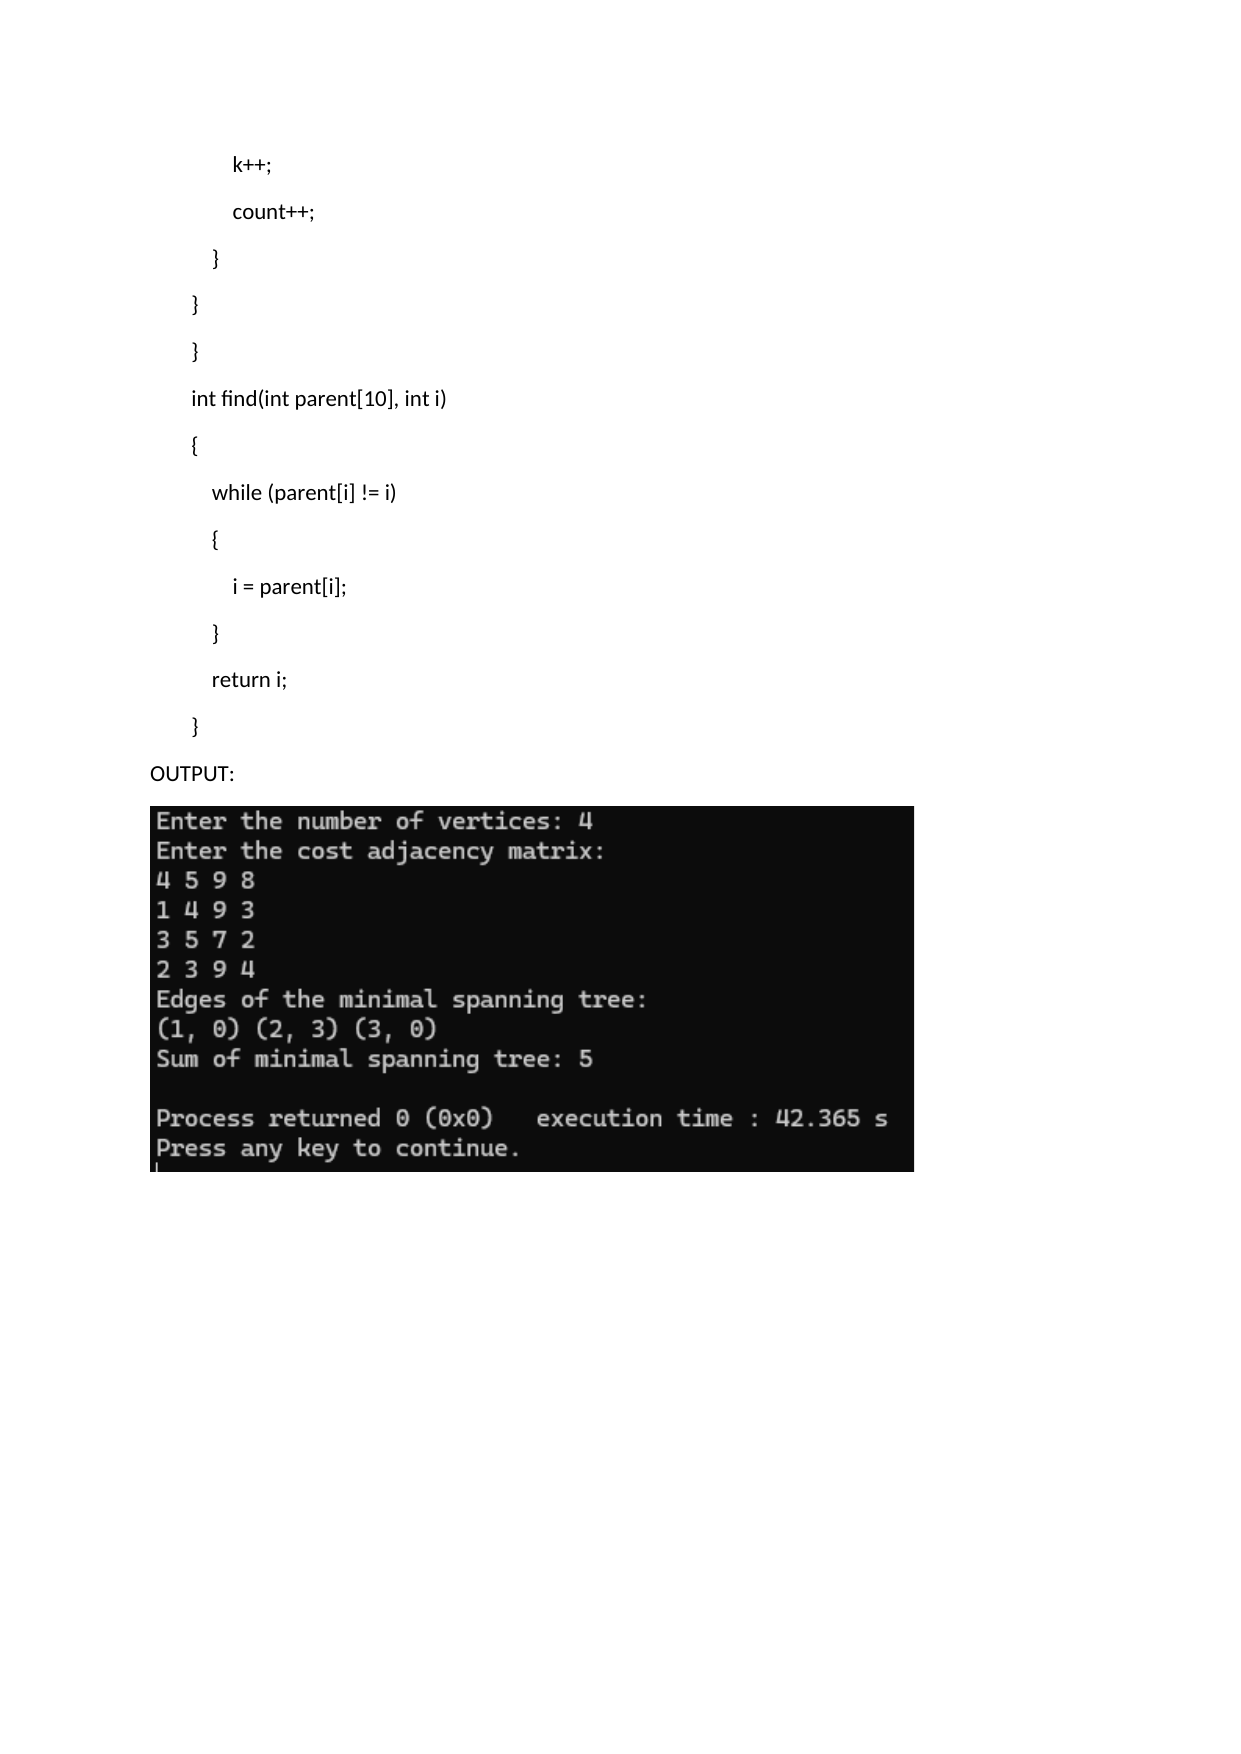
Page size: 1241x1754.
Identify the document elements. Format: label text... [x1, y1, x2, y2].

text } [150, 244, 1090, 272]
text } [150, 712, 1090, 741]
text { [150, 525, 1090, 553]
text while (parent[i] != i) [150, 478, 1090, 506]
text } [150, 291, 1090, 319]
text } [150, 619, 1090, 647]
text i = parent[i]; [150, 572, 1090, 600]
text OUTPUT: [150, 759, 1090, 787]
text k++; [150, 150, 1090, 178]
text int find(int parent[10], int i) [150, 384, 1090, 412]
text } [150, 337, 1090, 366]
text count++; [150, 197, 1090, 225]
text return i; [150, 666, 1090, 694]
picture [150, 806, 915, 1172]
text { [150, 431, 1090, 459]
